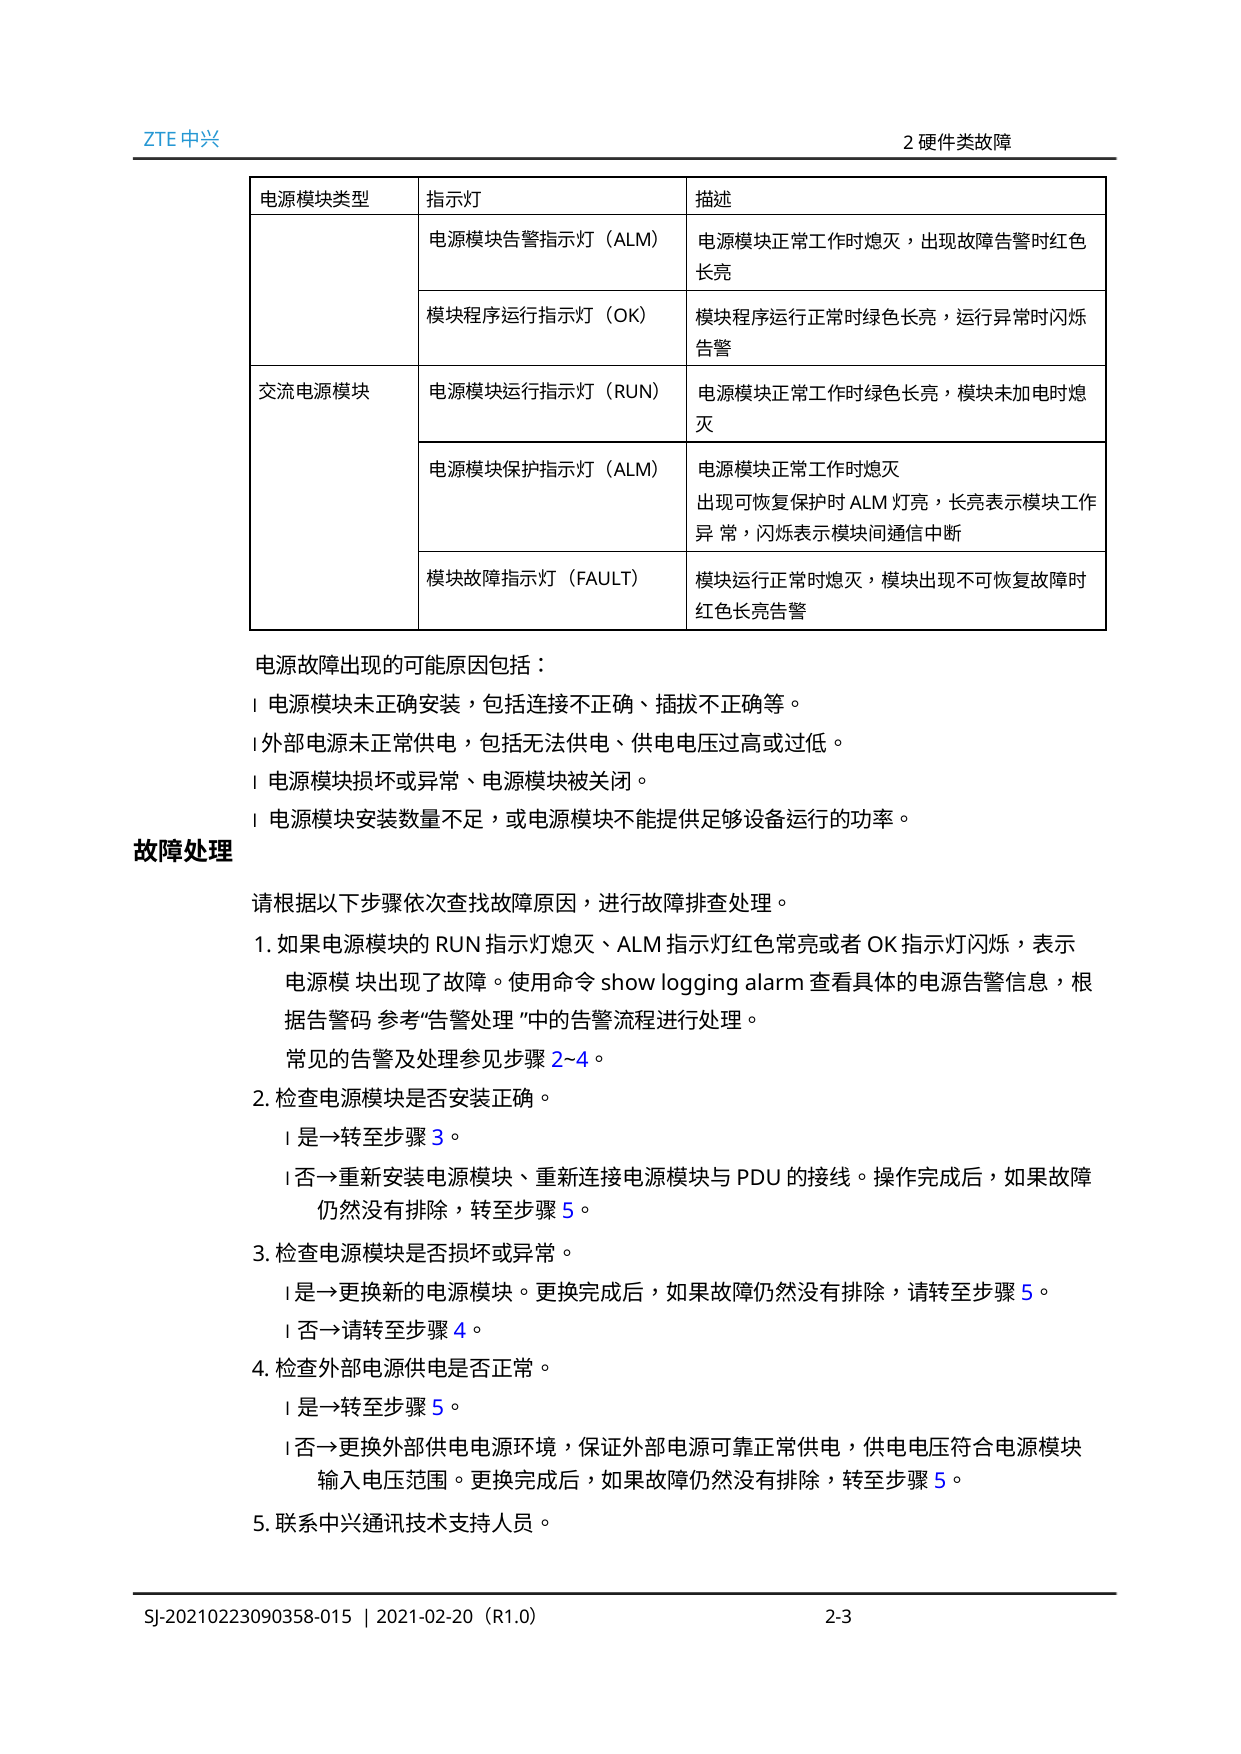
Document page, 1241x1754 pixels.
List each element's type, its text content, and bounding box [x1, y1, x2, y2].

table_cell 电源模块保护指示灯（ALM） [419, 443, 686, 551]
table_cell 电源模块正常工作时熄灭 出现可恢复保护时ALM灯亮，长亮表示模块工作异 常，闪烁表示模块间通信中断 [687, 443, 1105, 551]
text 4. 检查外部电源供电是否正常。 [252, 1355, 1118, 1382]
table_cell 交流电源模块 [251, 366, 418, 628]
text l 是→转至步骤5。 [285, 1394, 1118, 1421]
text 电源故障出现的可能原因包括： [254, 652, 1118, 679]
table_cell 电源模块运行指示灯（RUN） [419, 366, 686, 441]
table_header 描述 [687, 178, 1105, 214]
table_cell 电源模块正常工作时绿色长亮，模块未加电时熄 灭 [687, 366, 1105, 441]
text 2. 检查电源模块是否安装正确。 [252, 1085, 1118, 1112]
table_cell 模块故障指示灯（FAULT） [419, 552, 686, 628]
text 请根据以下步骤依次查找故障原因，进行故障排查处理。 [252, 890, 1118, 917]
table_cell 电源模块正常工作时熄灭，出现故障告警时红色 长亮 [687, 215, 1105, 290]
table_header 指示灯 [419, 178, 686, 214]
text l 是→转至步骤3。 [285, 1124, 1118, 1151]
text l 是→更换新的电源模块。更换完成后，如果故障仍然没有排除，请转至步骤5。 [285, 1278, 1118, 1306]
text 常见的告警及处理参见步骤2~4。 [285, 1046, 1118, 1073]
table_cell 模块运行正常时熄灭，模块出现不可恢复故障时 红色长亮告警 [687, 552, 1105, 628]
text l 否→重新安装电源模块、重新连接电源模块与PDU的接线。操作完成后，如果故障 仍然没有排除，转至步骤5。 [285, 1162, 1093, 1225]
text 3. 检查电源模块是否损坏或异常。 [252, 1240, 1118, 1267]
text l 外部电源未正常供电，包括无法供电、供电电压过高或过低。 [252, 729, 1118, 756]
table_header 电源模块类型 [251, 178, 418, 214]
text 5. 联系中兴通讯技术支持人员。 [252, 1510, 1118, 1537]
text l 电源模块未正确安装，包括连接不正确、插拔不正确等。 [252, 690, 1118, 718]
table_cell [251, 215, 418, 365]
text 1. 如果电源模块的RUN指示灯熄灭、ALM指示灯红色常亮或者OK指示灯闪烁，表示电源模 块出现了故障。使用命令show logging alarm查看具体的电源告警信息，根据告警码 参考“告警处理 ”中的告警流程进行处理。 [253, 928, 1093, 1034]
text l 否→更换外部供电电源环境，保证外部电源可靠正常供电，供电电压符合电源模块 输入电压范围。更换完成后，如果故障仍然没有排除，转至步骤5。 [285, 1432, 1104, 1495]
table_cell 电源模块告警指示灯（ALM） [419, 215, 686, 290]
table_cell 模块程序运行正常时绿色长亮，运行异常时闪烁 告警 [687, 291, 1105, 365]
subtitle 故障处理 [133, 833, 1118, 867]
text l 否→请转至步骤4。 [285, 1317, 1118, 1344]
text l 电源模块损坏或异常、电源模块被关闭。 [252, 767, 1118, 795]
table_cell 模块程序运行指示灯（OK） [419, 291, 686, 365]
text l 电源模块安装数量不足，或电源模块不能提供足够设备运行的功率。 [252, 806, 1118, 833]
